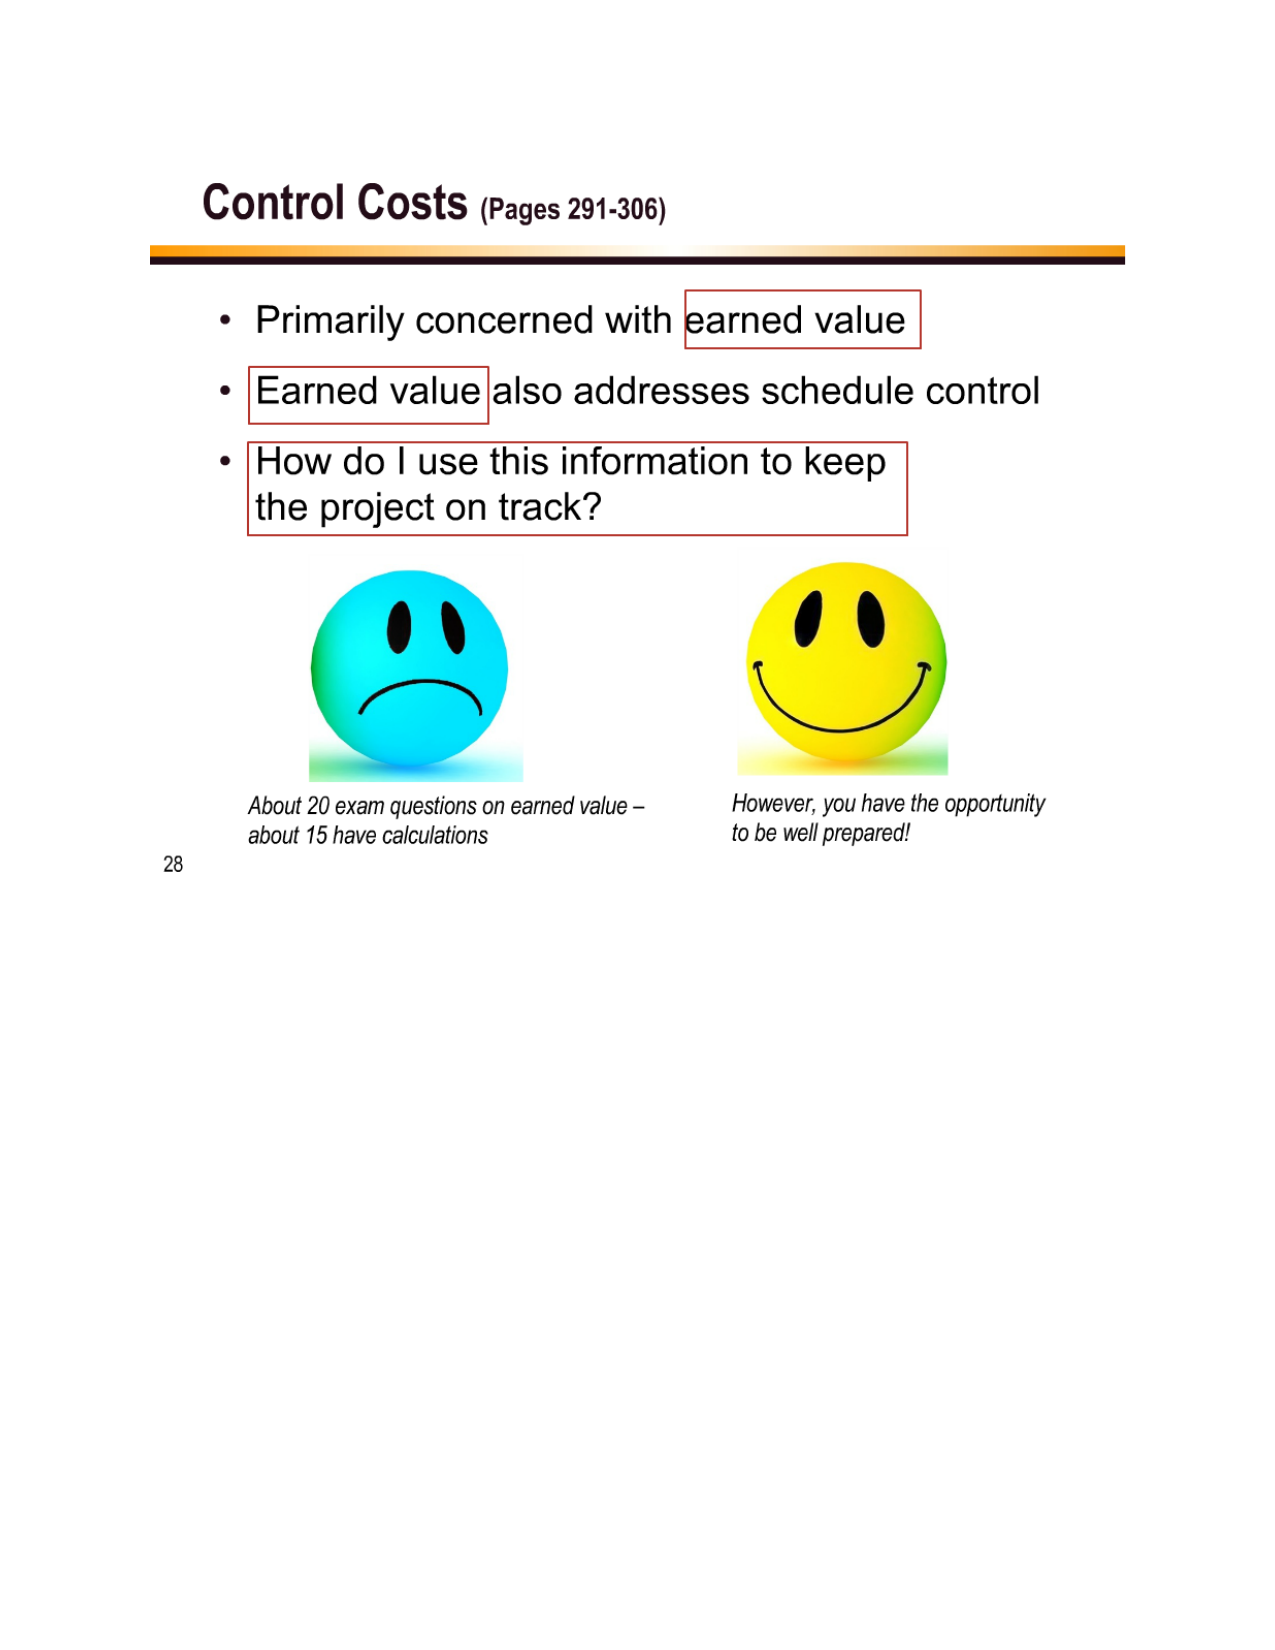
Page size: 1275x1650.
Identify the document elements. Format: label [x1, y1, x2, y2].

picture [150, 150, 1125, 874]
